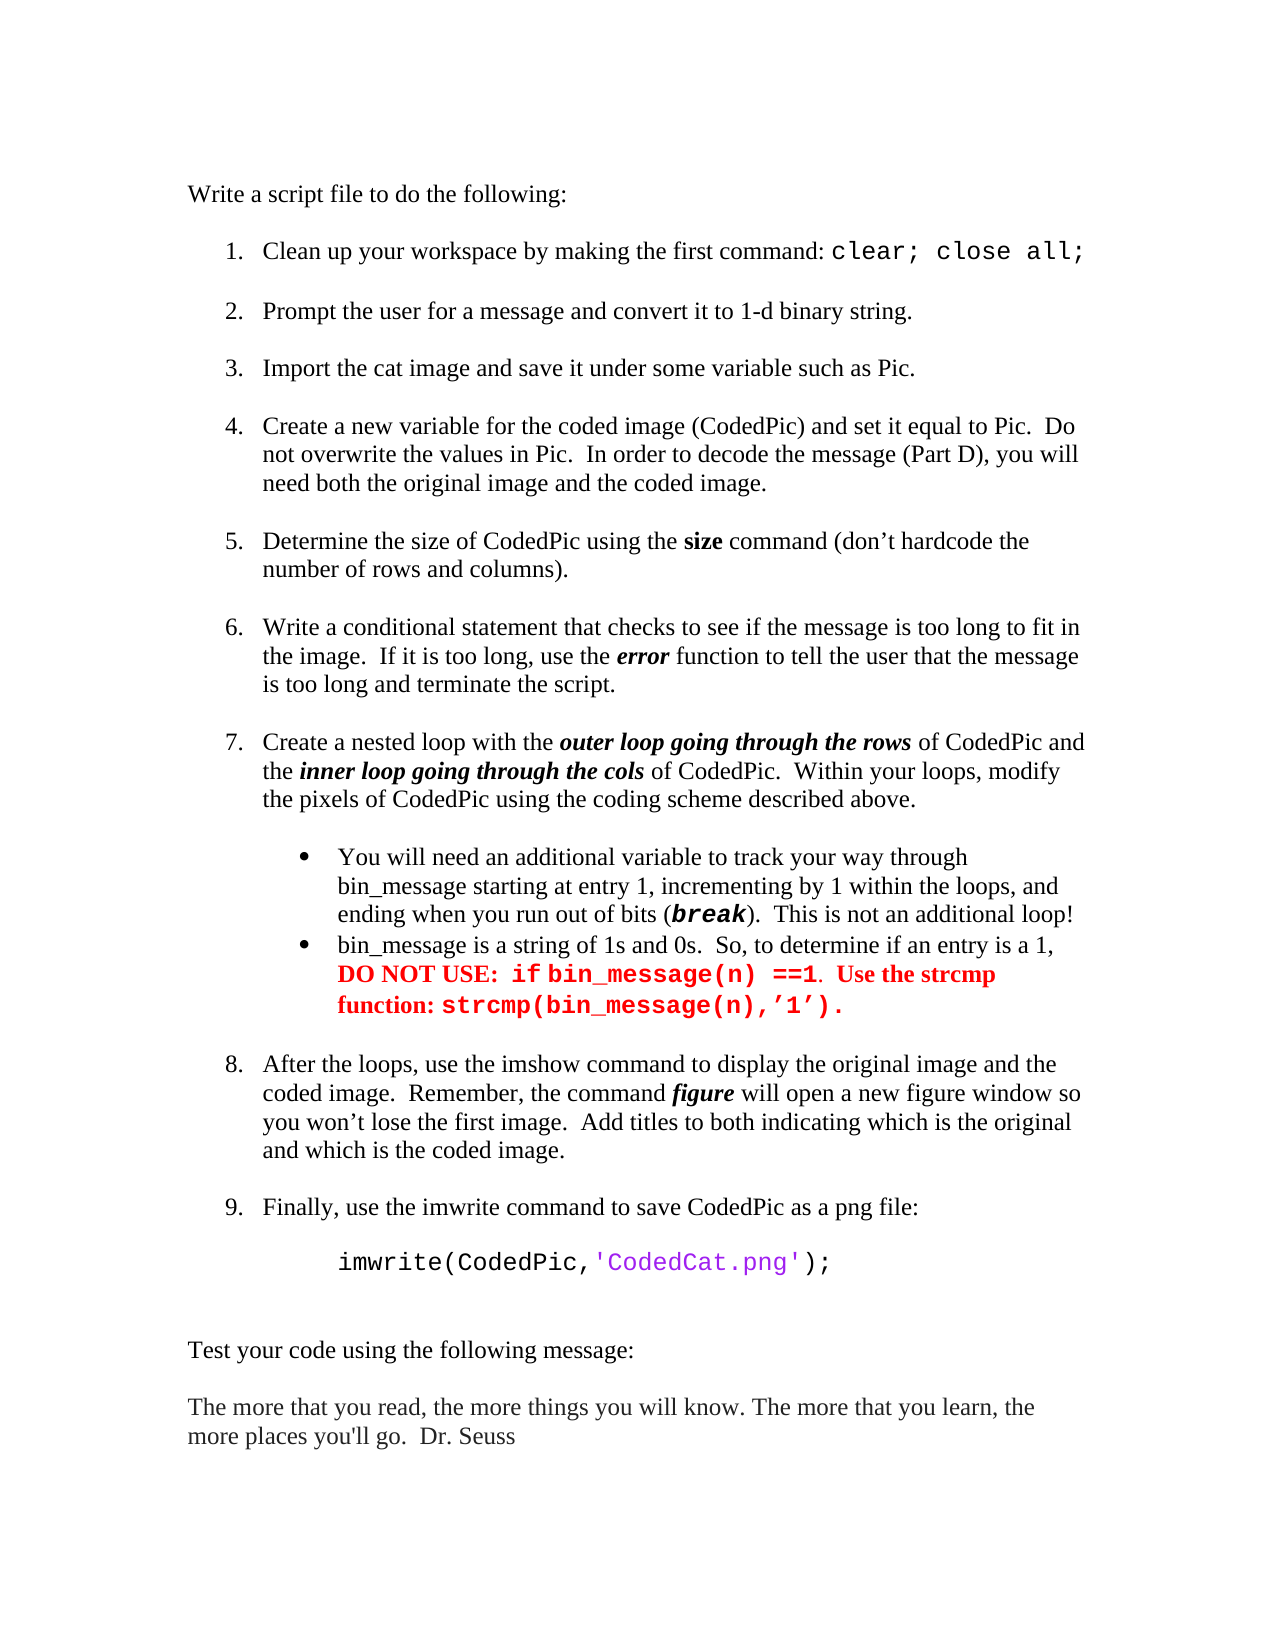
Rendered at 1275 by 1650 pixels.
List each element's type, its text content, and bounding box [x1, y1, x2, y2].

list Clean up your workspace by making the first command: clear; close all; [225, 236, 1087, 267]
list bin_message is a string of 1s and 0s. So, to determine if an entry is a 1, DO NOT USE: if bin_message(n) ==1. Use the strcmp function: strcmp(bin_message(n),’1’). [300, 930, 1087, 1021]
text Write a script file to do the following: [187, 179, 1087, 207]
list Import the cat image and save it under some variable such as Pic. [225, 353, 1087, 382]
list Create a nested loop with the outer loop going through the rows of CodedPic and the inner loop going through the cols of CodedPic. Within your loops, modify the pixels of CodedPic using the coding scheme described above. [225, 727, 1087, 813]
list Write a conditional statement that checks to see if the message is too long to fit in the image. If it is too long, use the error function to tell the user that the message is too long and terminate the script. [225, 612, 1087, 698]
list Determine the size of CodedPic using the size command (don’t hardcode the number of rows and columns). [225, 526, 1087, 583]
text imwrite(CodedPic,'CodedCat.png'); [337, 1249, 1087, 1278]
list After the loops, use the imshow command to display the original image and the coded image. Remember, the command figure will open a new figure window so you won’t lose the first image. Add titles to both indicating which is the original and which is the coded image. [225, 1049, 1087, 1164]
list Prompt the user for a message and convert it to 1-d binary string. [225, 296, 1087, 324]
text Test your code using the following message: [187, 1335, 1087, 1364]
text The more that you read, the more things you will know. The more that you learn, the more places you'll go. Dr. Seuss [187, 1392, 1087, 1450]
list You will need an additional variable to track your way through bin_message starting at entry 1, incrementing by 1 within the loops, and ending when you run out of bits (break). This is not an additional loop! [300, 842, 1087, 930]
list Finally, use the imwrite command to save CodedPic as a png file: [225, 1192, 1087, 1221]
list Create a new variable for the coded image (CodedPic) and set it equal to Pic. Do not overwrite the values in Pic. In order to decode the message (Part D), you will need both the original image and the coded image. [225, 411, 1087, 497]
